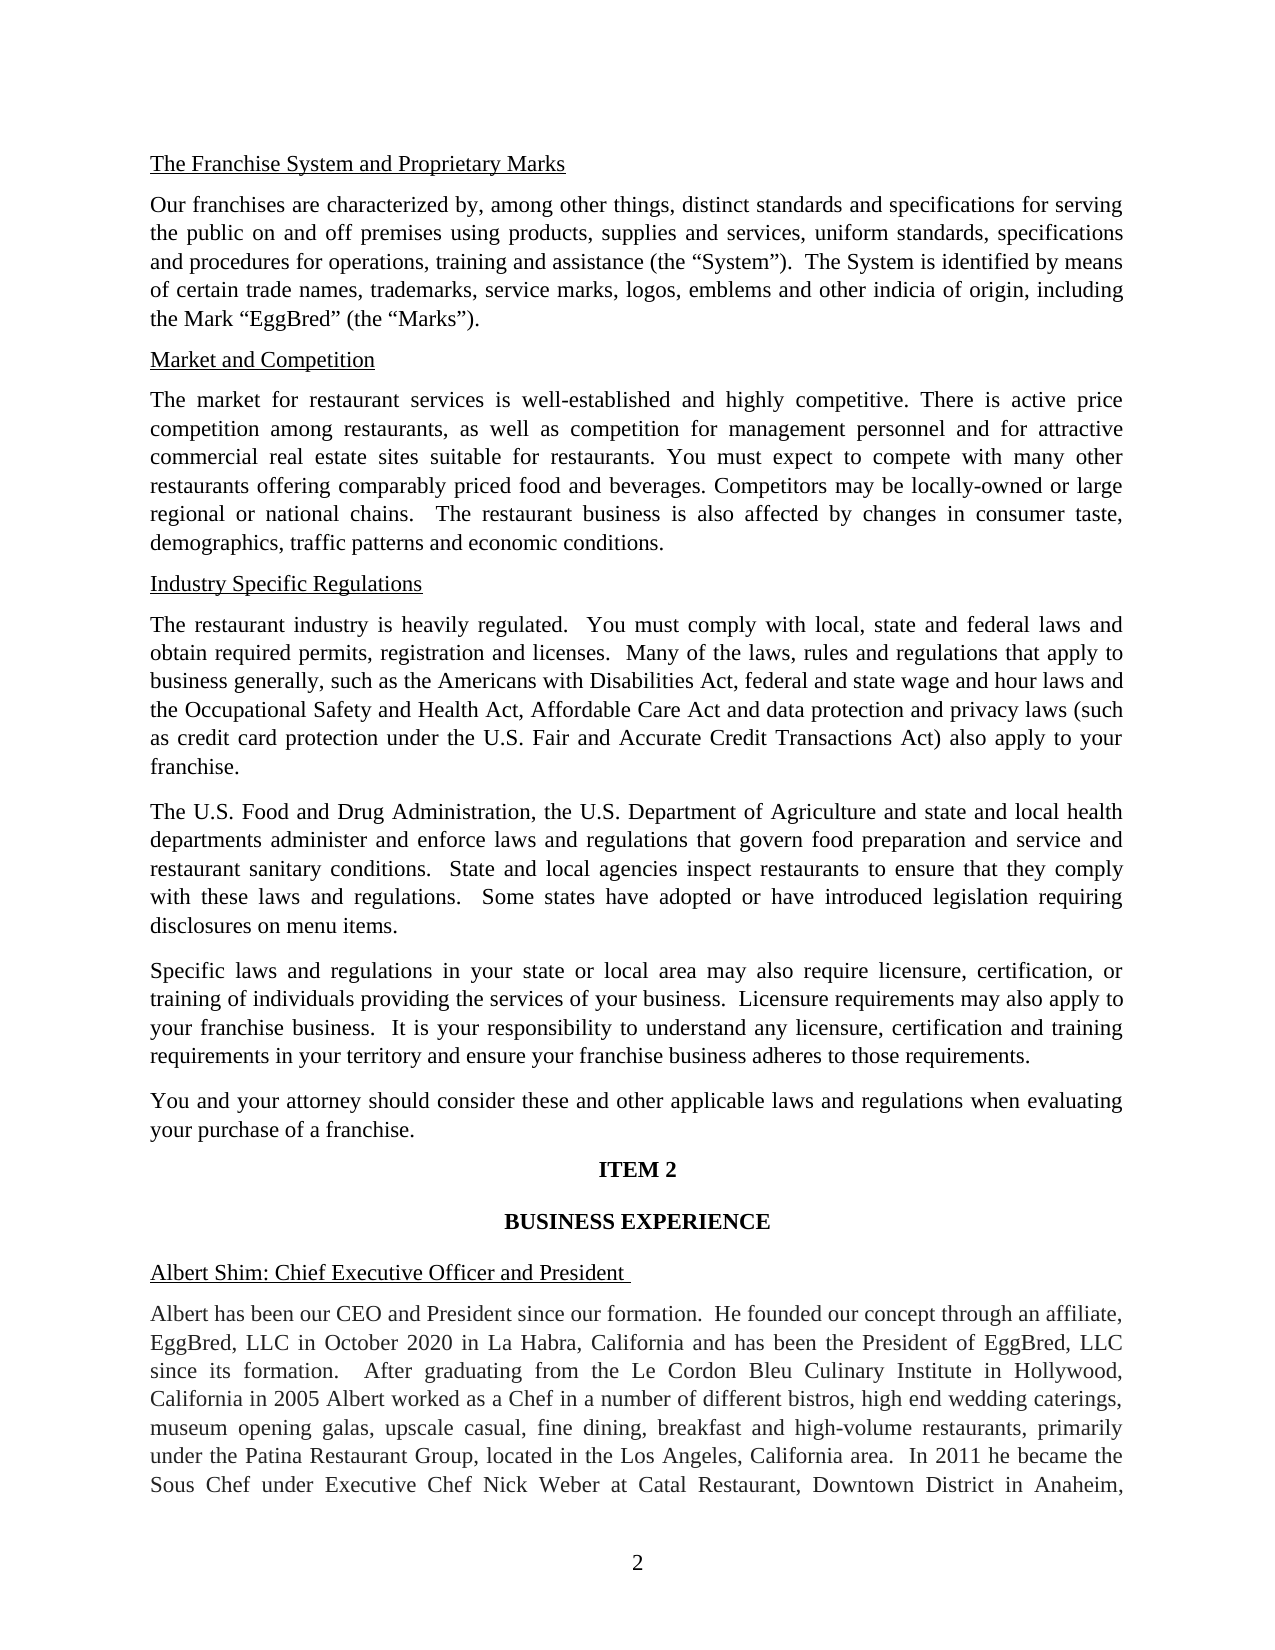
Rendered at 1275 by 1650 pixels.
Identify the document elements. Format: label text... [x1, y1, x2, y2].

text The market for restaurant services is well-established and highly competitive. There is active price competition among restaurants, as well as competition for management personnel and for attractive commercial real estate sites suitable for restaurants. You must expect to compete with many other restaurants offering comparably priced food and beverages. Competitors may be locally-owned or large regional or national chains. The restaurant business is also affected by changes in consumer taste, demographics, traffic patterns and economic conditions. [150, 387, 1125, 555]
text Our franchises are characterized by, among other things, distinct standards and specifications for serving the public on and off premises using products, supplies and services, uniform standards, specifications and procedures for operations, training and assistance (the “System”). The System is identified by means of certain trade names, trademarks, service marks, logos, emblems and other indicia of origin, including the Mark “EggBred” (the “Marks”). [150, 191, 1125, 331]
text You and your attorney should consider these and other applicable laws and regulations when evaluating your purchase of a franchise. [150, 1087, 1125, 1142]
text The Franchise System and Proprietary Marks [150, 150, 1125, 176]
text Specific laws and regulations in your state or local area may also require licensure, certification, or training of individuals providing the services of your business. Licensure requirements may also apply to your franchise business. It is your responsibility to understand any licensure, certification and training requirements in your territory and ensure your franchise business adheres to those requirements. [150, 957, 1125, 1068]
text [150, 1300, 1125, 1497]
text ITEM 2 [150, 1157, 1125, 1183]
text The U.S. Food and Drug Administration, the U.S. Department of Agriculture and state and local health departments administer and enforce laws and regulations that govern food preparation and service and restaurant sanitary conditions. State and local agencies inspect restaurants to ensure that they comply with these laws and regulations. Some states have adopted or have introduced legislation requiring disclosures on menu items. [150, 798, 1125, 938]
text BUSINESS EXPERIENCE [150, 1208, 1125, 1234]
text Industry Specific Regulations [150, 570, 1125, 596]
text Albert Shim: Chief Executive Officer and President [150, 1259, 1125, 1286]
text The restaurant industry is heavily regulated. You must comply with local, state and federal laws and obtain required permits, registration and licenses. Many of the laws, rules and regulations that apply to business generally, such as the Americans with Disabilities Act, federal and state wage and hour laws and the Occupational Safety and Health Act, Affordable Care Act and data protection and privacy laws (such as credit card protection under the U.S. Fair and Accurate Credit Transactions Act) also apply to your franchise. [150, 611, 1125, 779]
text Market and Competition [150, 346, 1125, 372]
